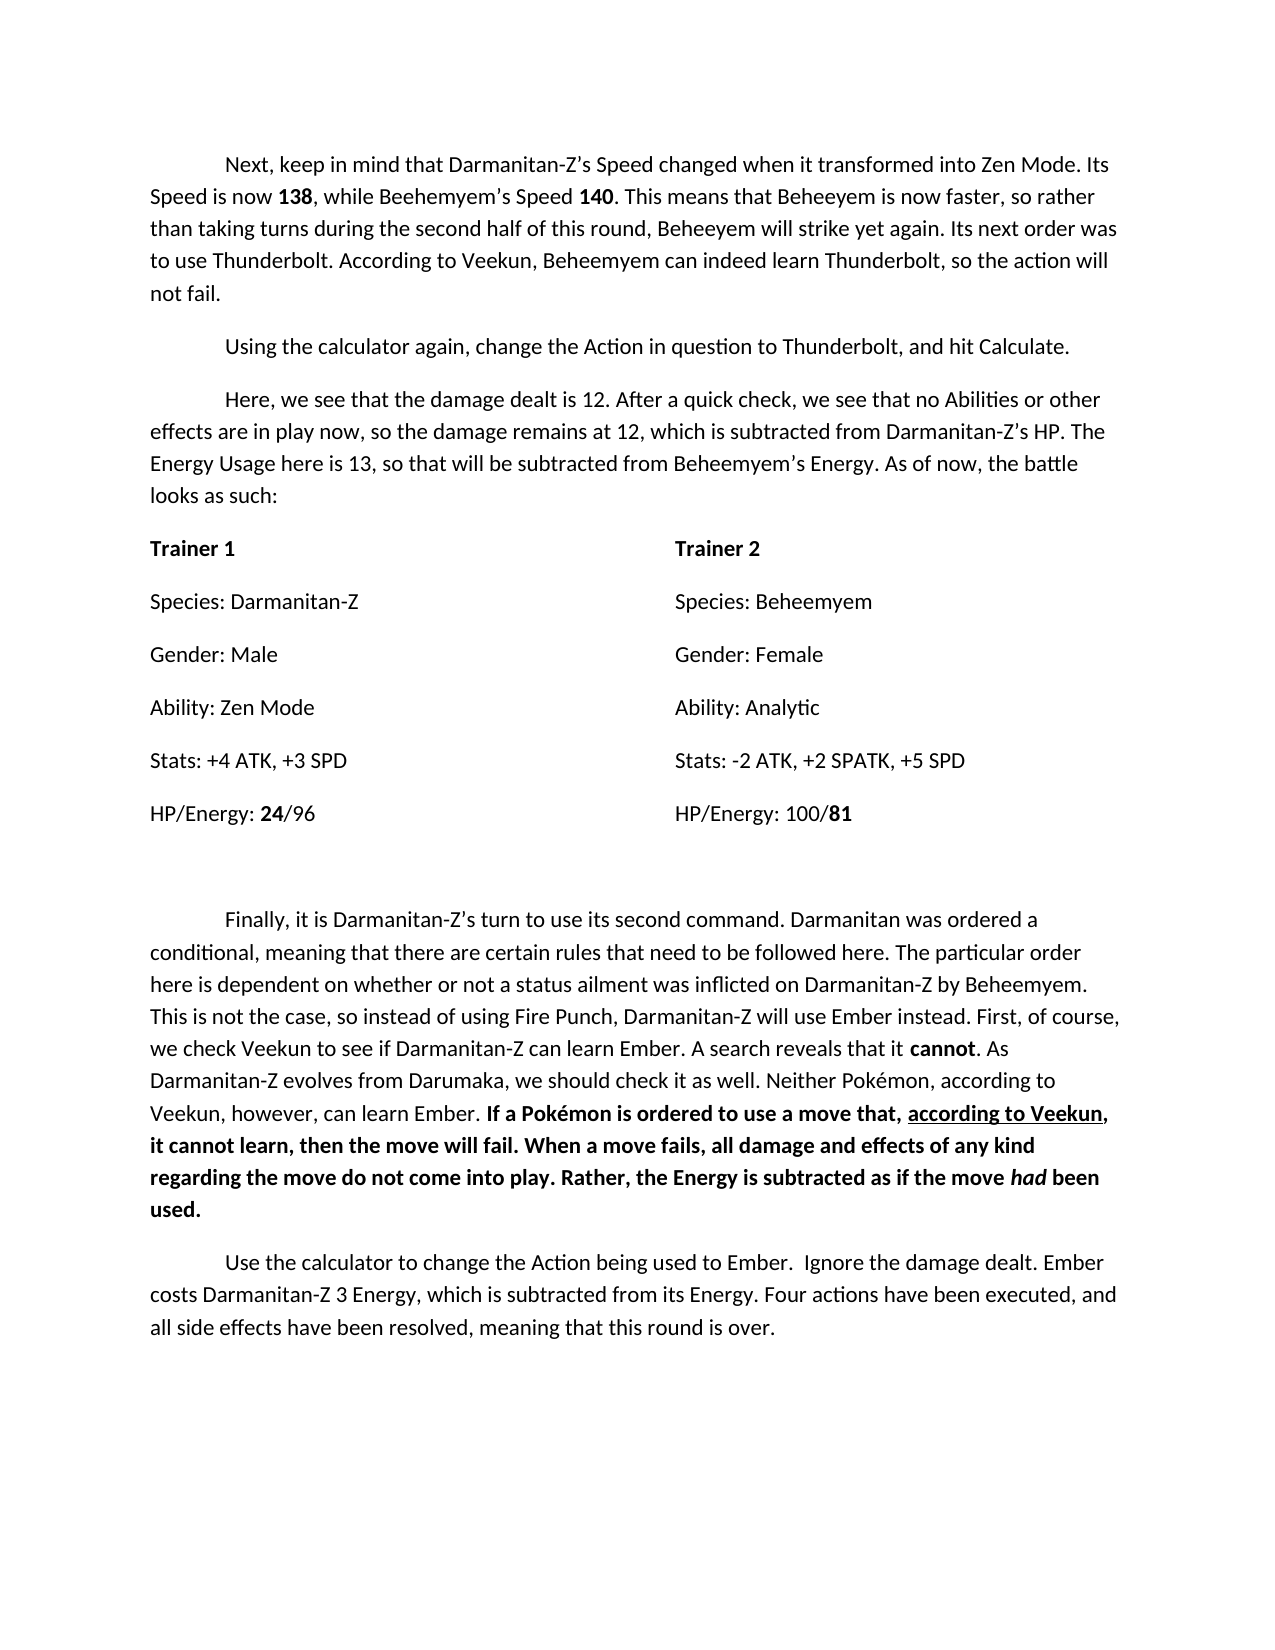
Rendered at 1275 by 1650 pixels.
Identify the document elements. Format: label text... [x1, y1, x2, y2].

text Here, we see that the damage dealt is 12. After a quick check, we see that no Abilities or other effects are in play now, so the damage remains at 12, which is subtracted from Darmanitan-Z’s HP. The Energy Usage here is 13, so that will be subtracted from Beheemyem’s Energy. As of now, the battle looks as such: [150, 385, 1125, 509]
text Trainer 1 [150, 534, 600, 562]
text Species: Beheemyem [675, 587, 1125, 615]
text Gender: Female [675, 640, 1125, 668]
text HP/Energy: 24/96 [150, 799, 600, 827]
text Using the calculator again, change the Action in question to Thunderbolt, and hit Calculate. [150, 332, 1125, 360]
text Stats: +4 ATK, +3 SPD [150, 746, 600, 774]
text Gender: Male [150, 640, 600, 668]
text Ability: Analytic [675, 693, 1125, 721]
text Trainer 2 [675, 534, 1125, 562]
text Species: Darmanitan-Z [150, 587, 600, 615]
text Use the calculator to change the Action being used to Ember. Ignore the damage dealt. Ember costs Darmanitan-Z 3 Energy, which is subtracted from its Energy. Four actions have been executed, and all side effects have been resolved, meaning that this round is over. [150, 1248, 1125, 1341]
text Next, keep in mind that Darmanitan-Z’s Speed changed when it transformed into Zen Mode. Its Speed is now 138, while Beehemyem’s Speed 140. This means that Beheeyem is now faster, so rather than taking turns during the second half of this round, Beheeyem will strike yet again. Its next order was to use Thunderbolt. According to Veekun, Beheemyem can indeed learn Thunderbolt, so the action will not fail. [150, 150, 1125, 307]
text HP/Energy: 100/81 [675, 799, 1125, 827]
text Stats: -2 ATK, +2 SPATK, +5 SPD [675, 746, 1125, 774]
text Finally, it is Darmanitan-Z’s turn to use its second command. Darmanitan was ordered a conditional, meaning that there are certain rules that need to be followed here. The particular order here is dependent on whether or not a status ailment was inflicted on Darmanitan-Z by Beheemyem. This is not the case, so instead of using Fire Punch, Darmanitan-Z will use Ember instead. First, of course, we check Veekun to see if Darmanitan-Z can learn Ember. A search reveals that it cannot. As Darmanitan-Z evolves from Darumaka, we should check it as well. Neither Pokémon, according to Veekun, however, can learn Ember. If a Pokémon is ordered to use a move that, according to Veekun, it cannot learn, then the move will fail. When a move fails, all damage and effects of any kind regarding the move do not come into play. Rather, the Energy is subtracted as if the move had been used. [150, 906, 1125, 1223]
text Ability: Zen Mode [150, 693, 600, 721]
